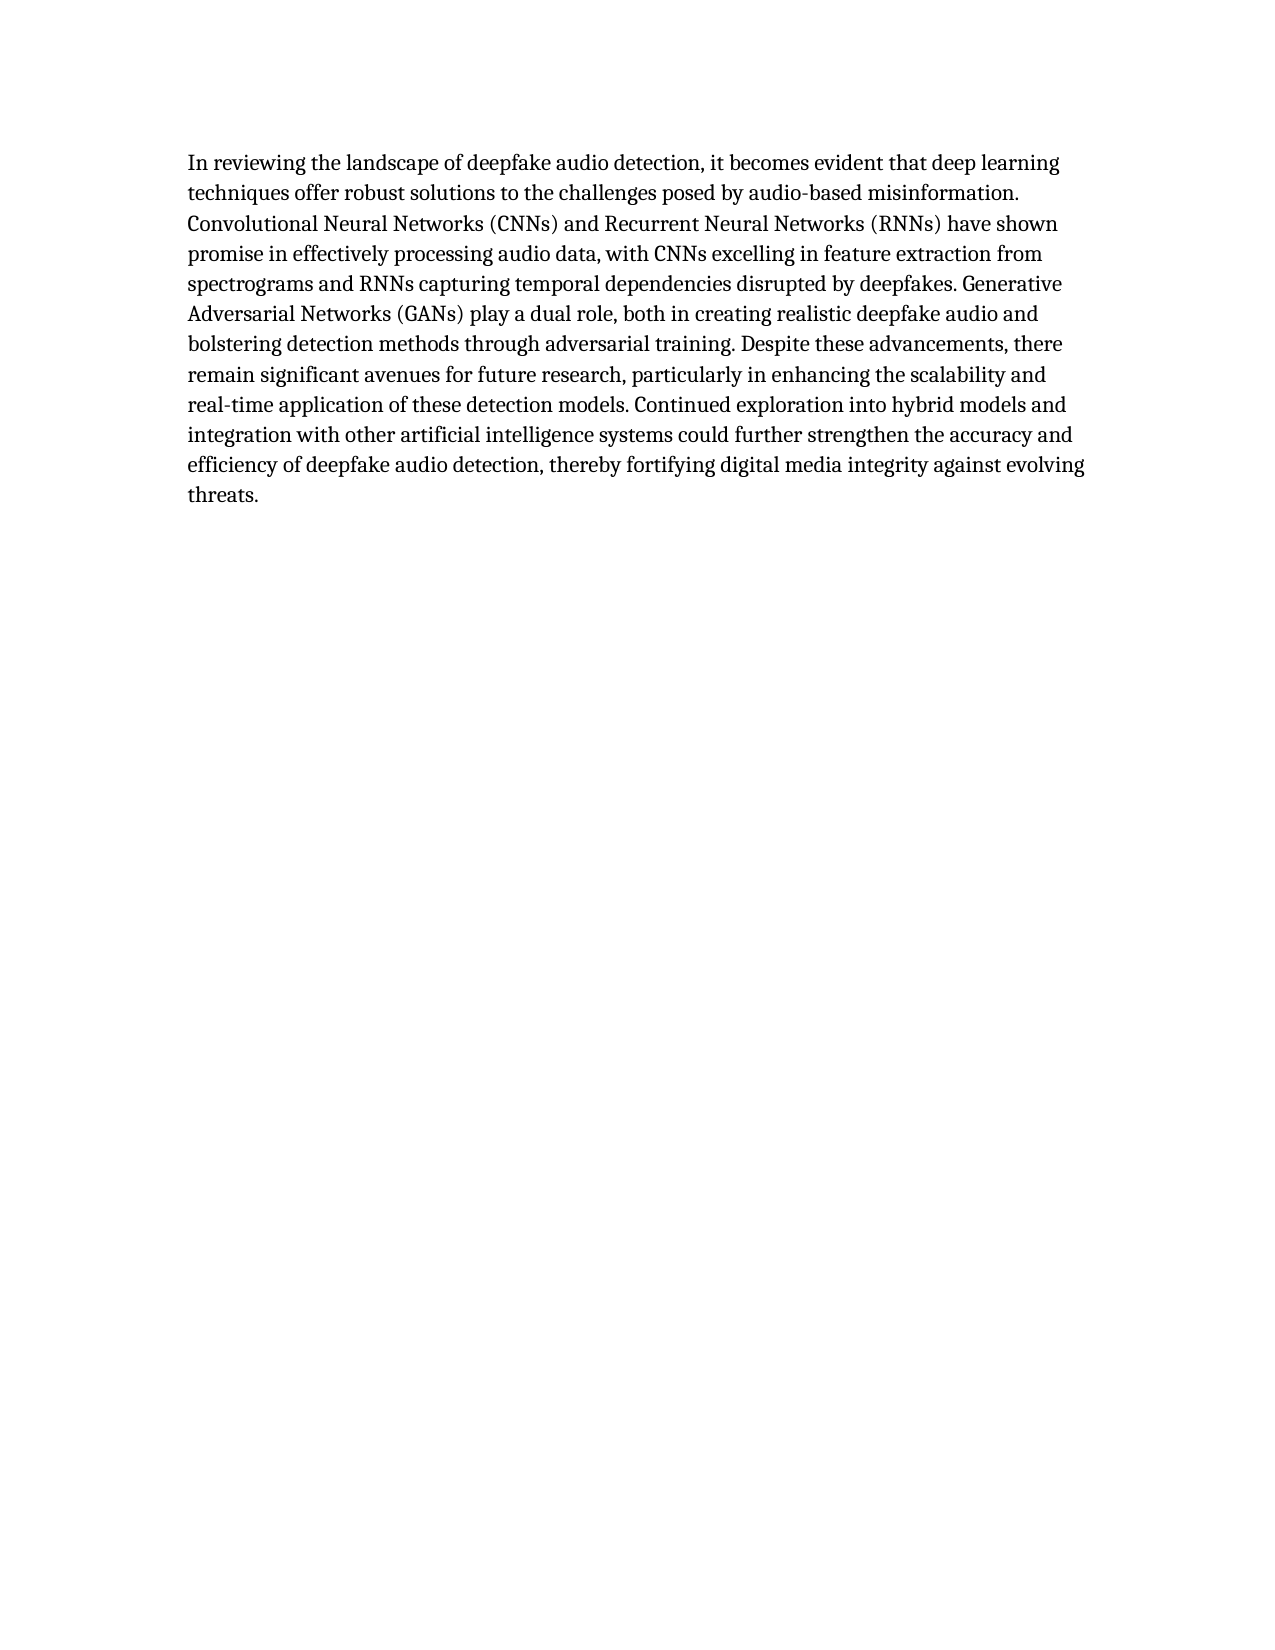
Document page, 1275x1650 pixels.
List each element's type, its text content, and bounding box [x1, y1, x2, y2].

text In reviewing the landscape of deepfake audio detection, it becomes evident that deep learning techniques offer robust solutions to the challenges posed by audio-based misinformation. Convolutional Neural Networks (CNNs) and Recurrent Neural Networks (RNNs) have shown promise in effectively processing audio data, with CNNs excelling in feature extraction from spectrograms and RNNs capturing temporal dependencies disrupted by deepfakes. Generative Adversarial Networks (GANs) play a dual role, both in creating realistic deepfake audio and bolstering detection methods through adversarial training. Despite these advancements, there remain significant avenues for future research, particularly in enhancing the scalability and real-time application of these detection models. Continued exploration into hybrid models and integration with other artificial intelligence systems could further strengthen the accuracy and efficiency of deepfake audio detection, thereby fortifying digital media integrity against evolving threats. [187, 150, 1087, 509]
